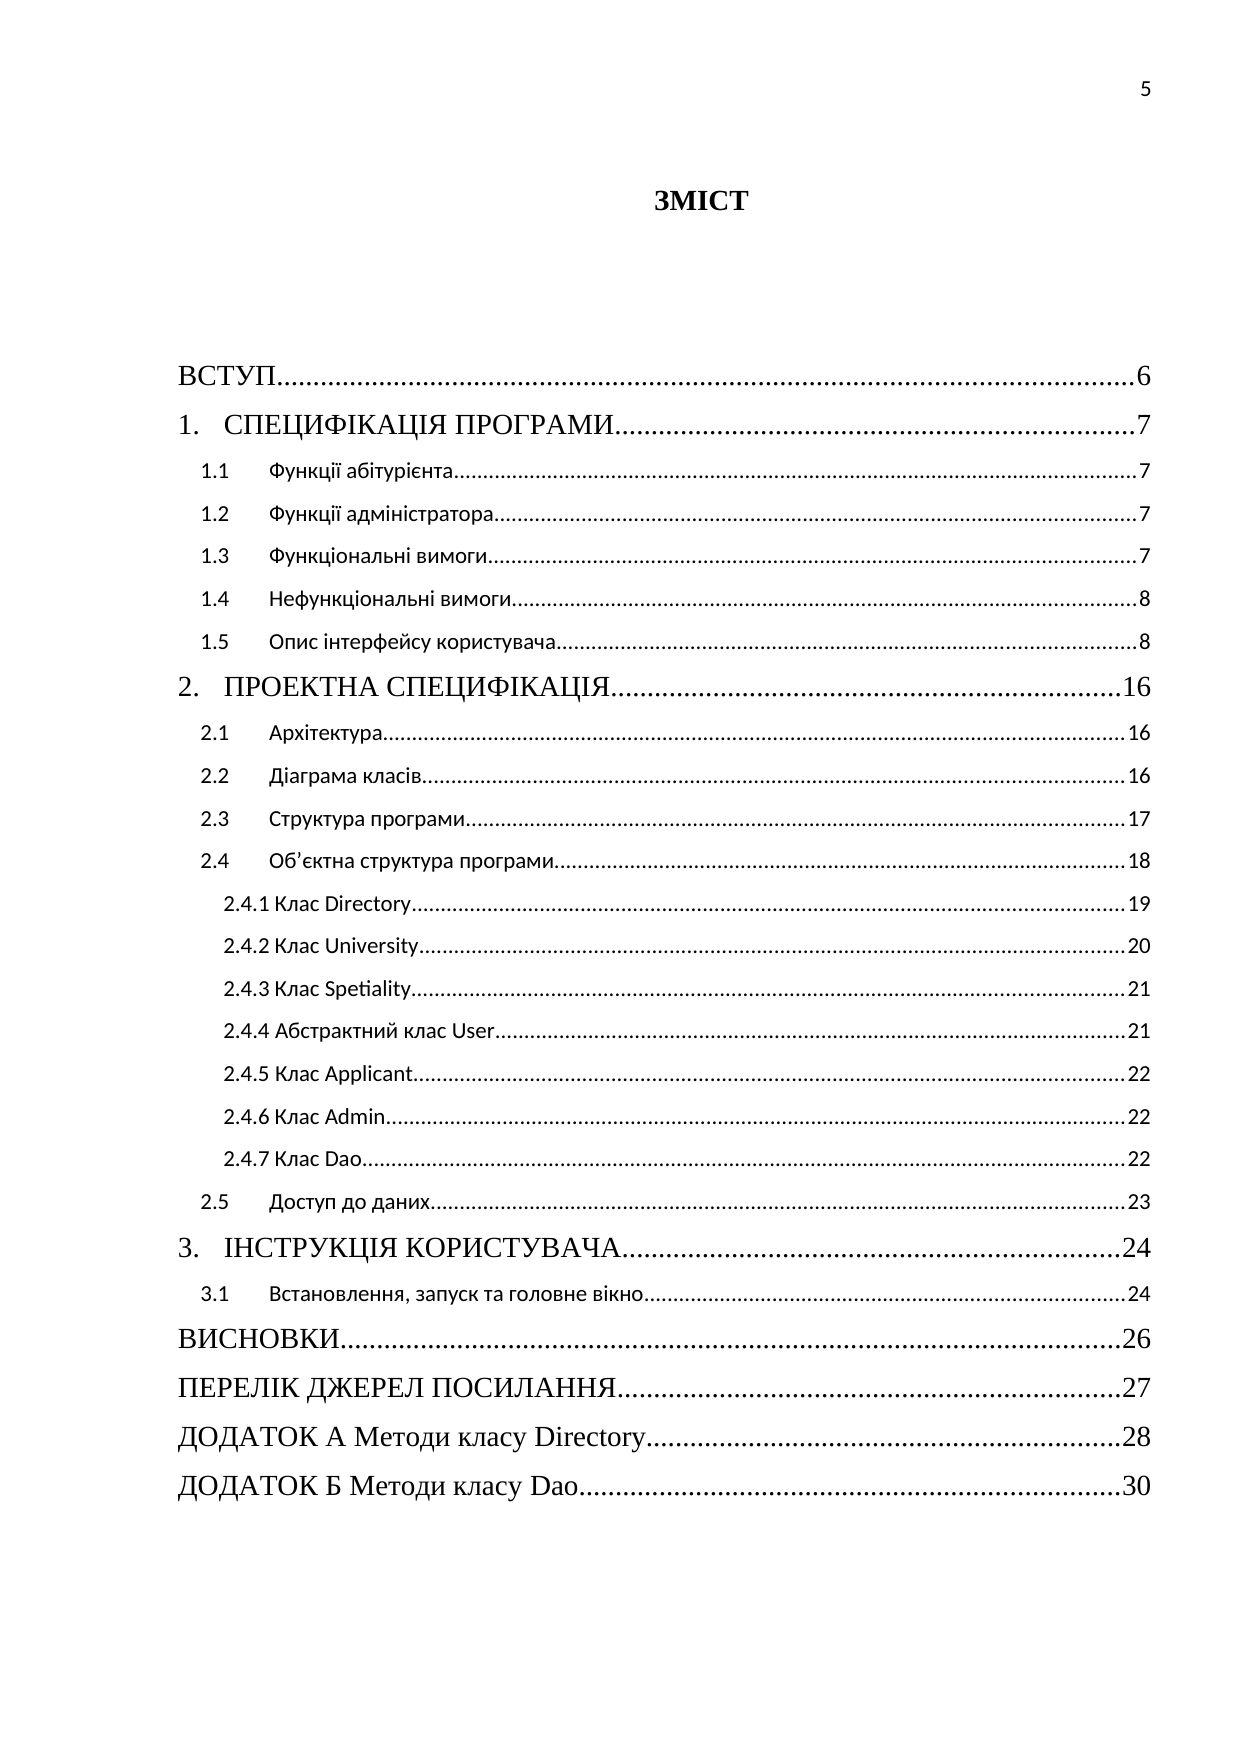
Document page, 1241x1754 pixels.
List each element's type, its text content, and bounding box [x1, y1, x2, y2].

text ЗМІСТ [177, 183, 1152, 216]
